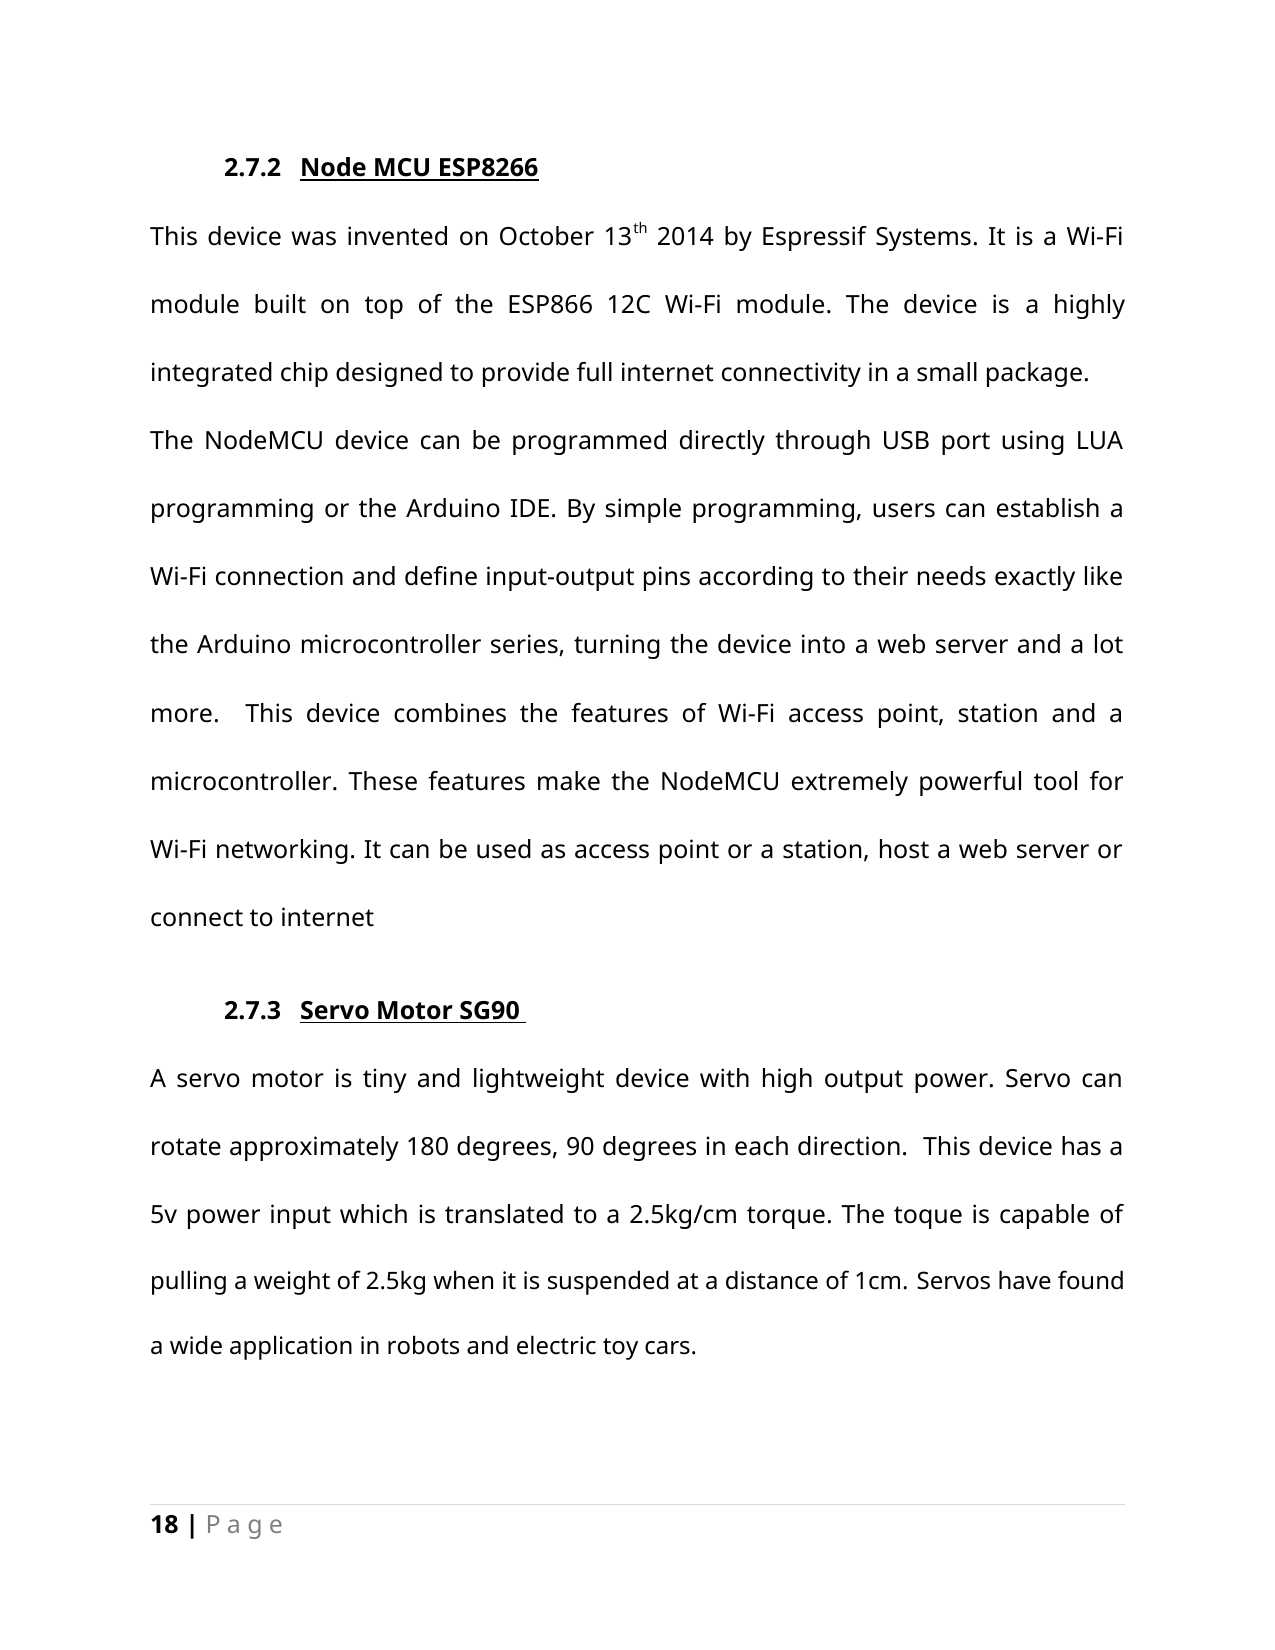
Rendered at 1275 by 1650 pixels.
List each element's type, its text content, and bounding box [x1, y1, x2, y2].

list This device was invented on October 13th 2014 by Espressif Systems. It is a Wi-Fi module built on top of the ESP866 12C Wi-Fi module. The device is a highly integrated chip designed to provide full internet connectivity in a small package. [150, 218, 1125, 388]
text The NodeMCU device can be programmed directly through USB port using LUA programming or the Arduino IDE. By simple programming, users can establish a Wi-Fi connection and define input-output pins according to their needs exactly like the Arduino microcontroller series, turning the device into a web server and a lot more. This device combines the features of Wi-Fi access point, station and a microcontroller. These features make the NodeMCU extremely powerful tool for Wi-Fi networking. It can be used as access point or a station, host a web server or connect to internet [150, 423, 1125, 934]
subtitle Node MCU ESP8266 [224, 150, 1125, 184]
subtitle Servo Motor SG90 [224, 993, 1125, 1027]
text A servo motor is tiny and lightweight device with high output power. Servo can rotate approximately 180 degrees, 90 degrees in each direction. This device has a 5v power input which is translated to a 2.5kg/cm torque. The toque is capable of pulling a weight of 2.5kg when it is suspended at a distance of 1cm. Servos have found a wide application in robots and electric toy cars. [150, 1061, 1125, 1264]
text A servo motor is tiny and lightweight device with high output power. Servo can rotate approximately 180 degrees, 90 degrees in each direction. This device has a 5v power input which is translated to a 2.5kg/cm torque. The toque is capable of pulling a weight of 2.5kg when it is suspended at a distance of 1cm. Servos have found a wide application in robots and electric toy cars. [150, 1296, 1125, 1362]
